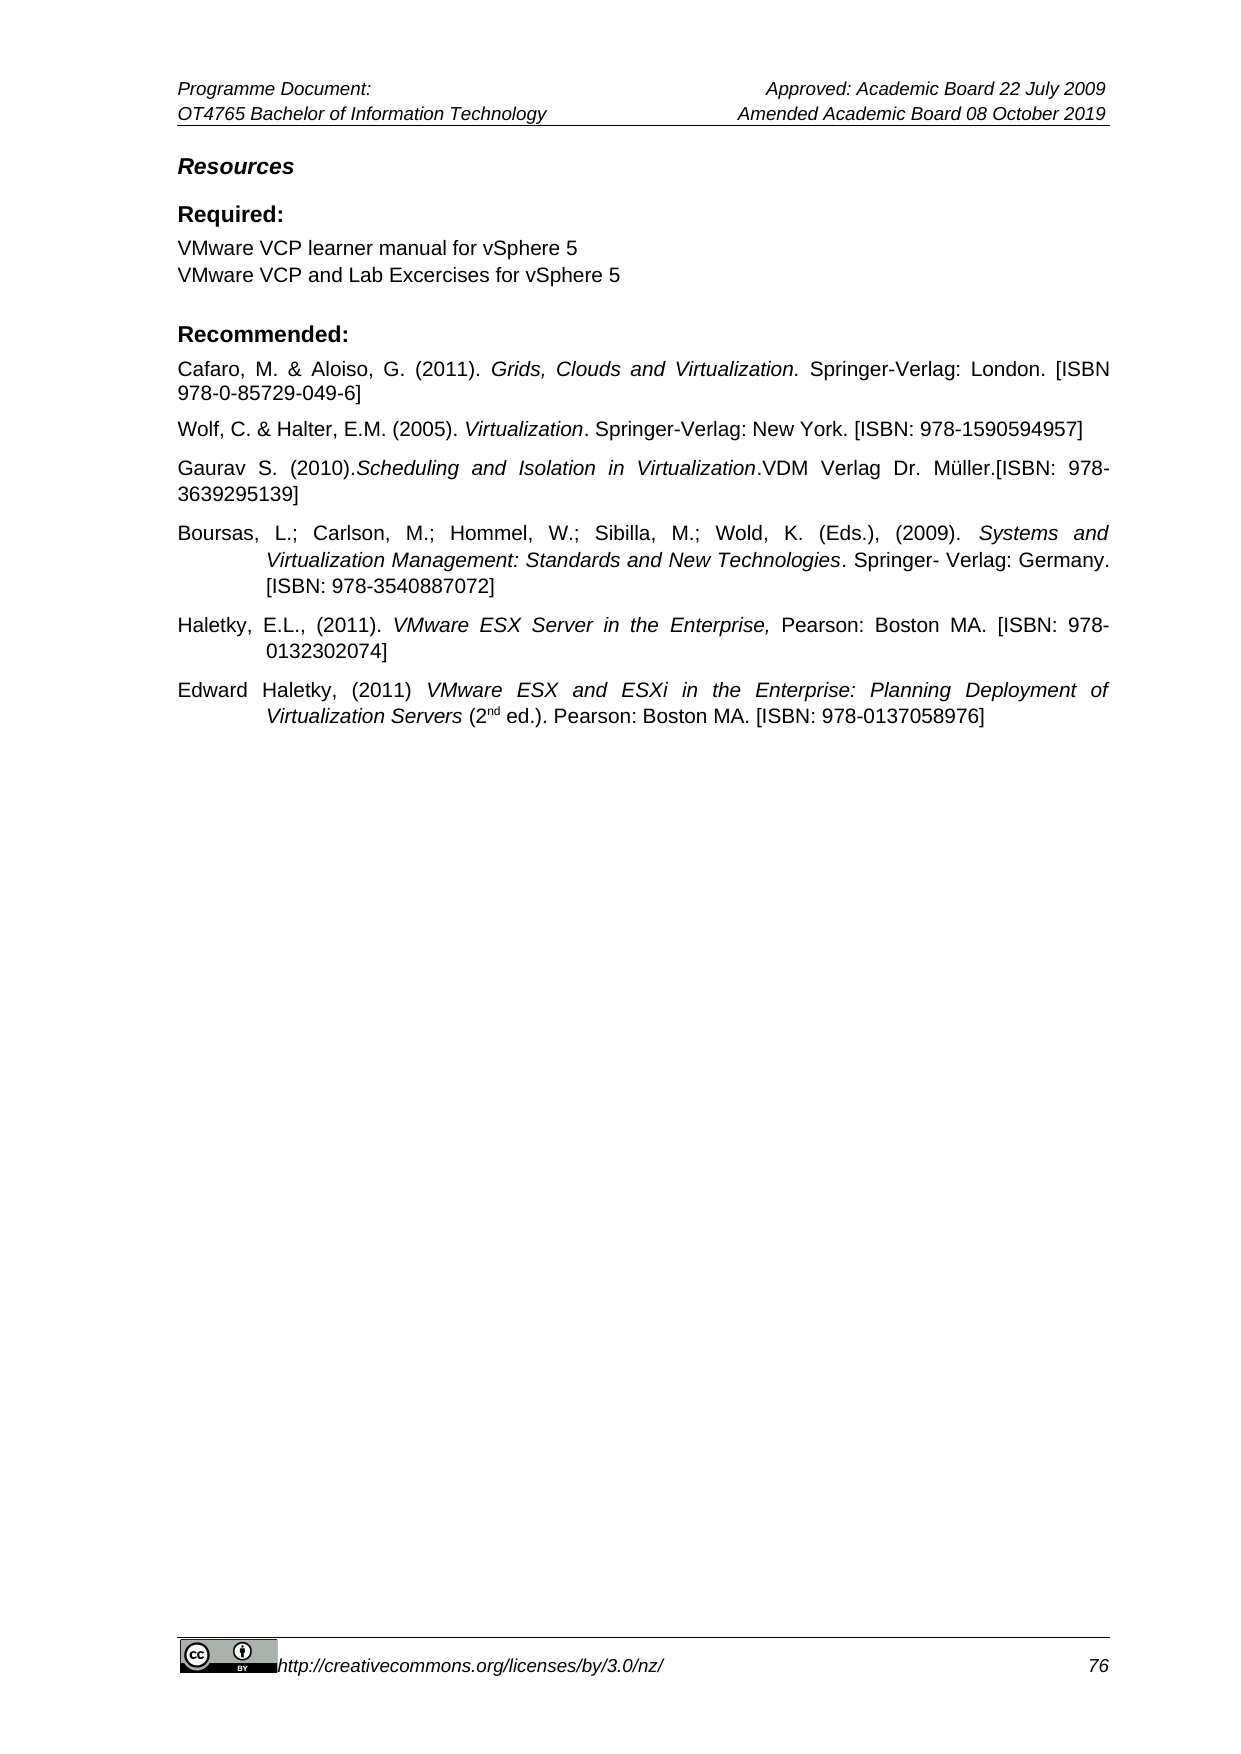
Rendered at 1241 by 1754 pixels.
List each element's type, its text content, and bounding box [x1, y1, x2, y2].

text VMware VCP learner manual for vSphere 5 [177, 236, 1110, 260]
text Gaurav S. (2010).Scheduling and Isolation in Virtualization.VDM Verlag Dr. Müller.[ISBN: 978-3639295139] [177, 456, 1110, 506]
text Cafaro, M. & Aloiso, G. (2011). Grids, Clouds and Virtualization. Springer-Verlag: London. [ISBN 978-0-85729-049-6] [177, 357, 1110, 404]
text Resources [177, 153, 1110, 179]
text VMware VCP and Lab Excercises for vSphere 5 [177, 262, 1110, 286]
picture [180, 1639, 278, 1673]
text Recommended: [177, 321, 1110, 348]
text Wolf, C. & Halter, E.M. (2005). Virtualization. Springer-Verlag: New York. [ISBN: 978-1590594957] [177, 417, 1110, 441]
text Required: [177, 201, 1110, 227]
text Edward Haletky, (2011) VMware ESX and ESXi in the Enterprise: Planning Deployment of Virtualization Servers (2nd ed.). Pearson: Boston MA. [ISBN: 978-0137058976] [177, 678, 1110, 728]
text Haletky, E.L., (2011). VMware ESX Server in the Enterprise, Pearson: Boston MA. [ISBN: 978-0132302074] [177, 613, 1110, 663]
text Boursas, L.; Carlson, M.; Hommel, W.; Sibilla, M.; Wold, K. (Eds.), (2009). Systems and Virtualization Management: Standards and New Technologies. Springer- Verlag: Germany. [ISBN: 978-3540887072] [177, 521, 1110, 598]
